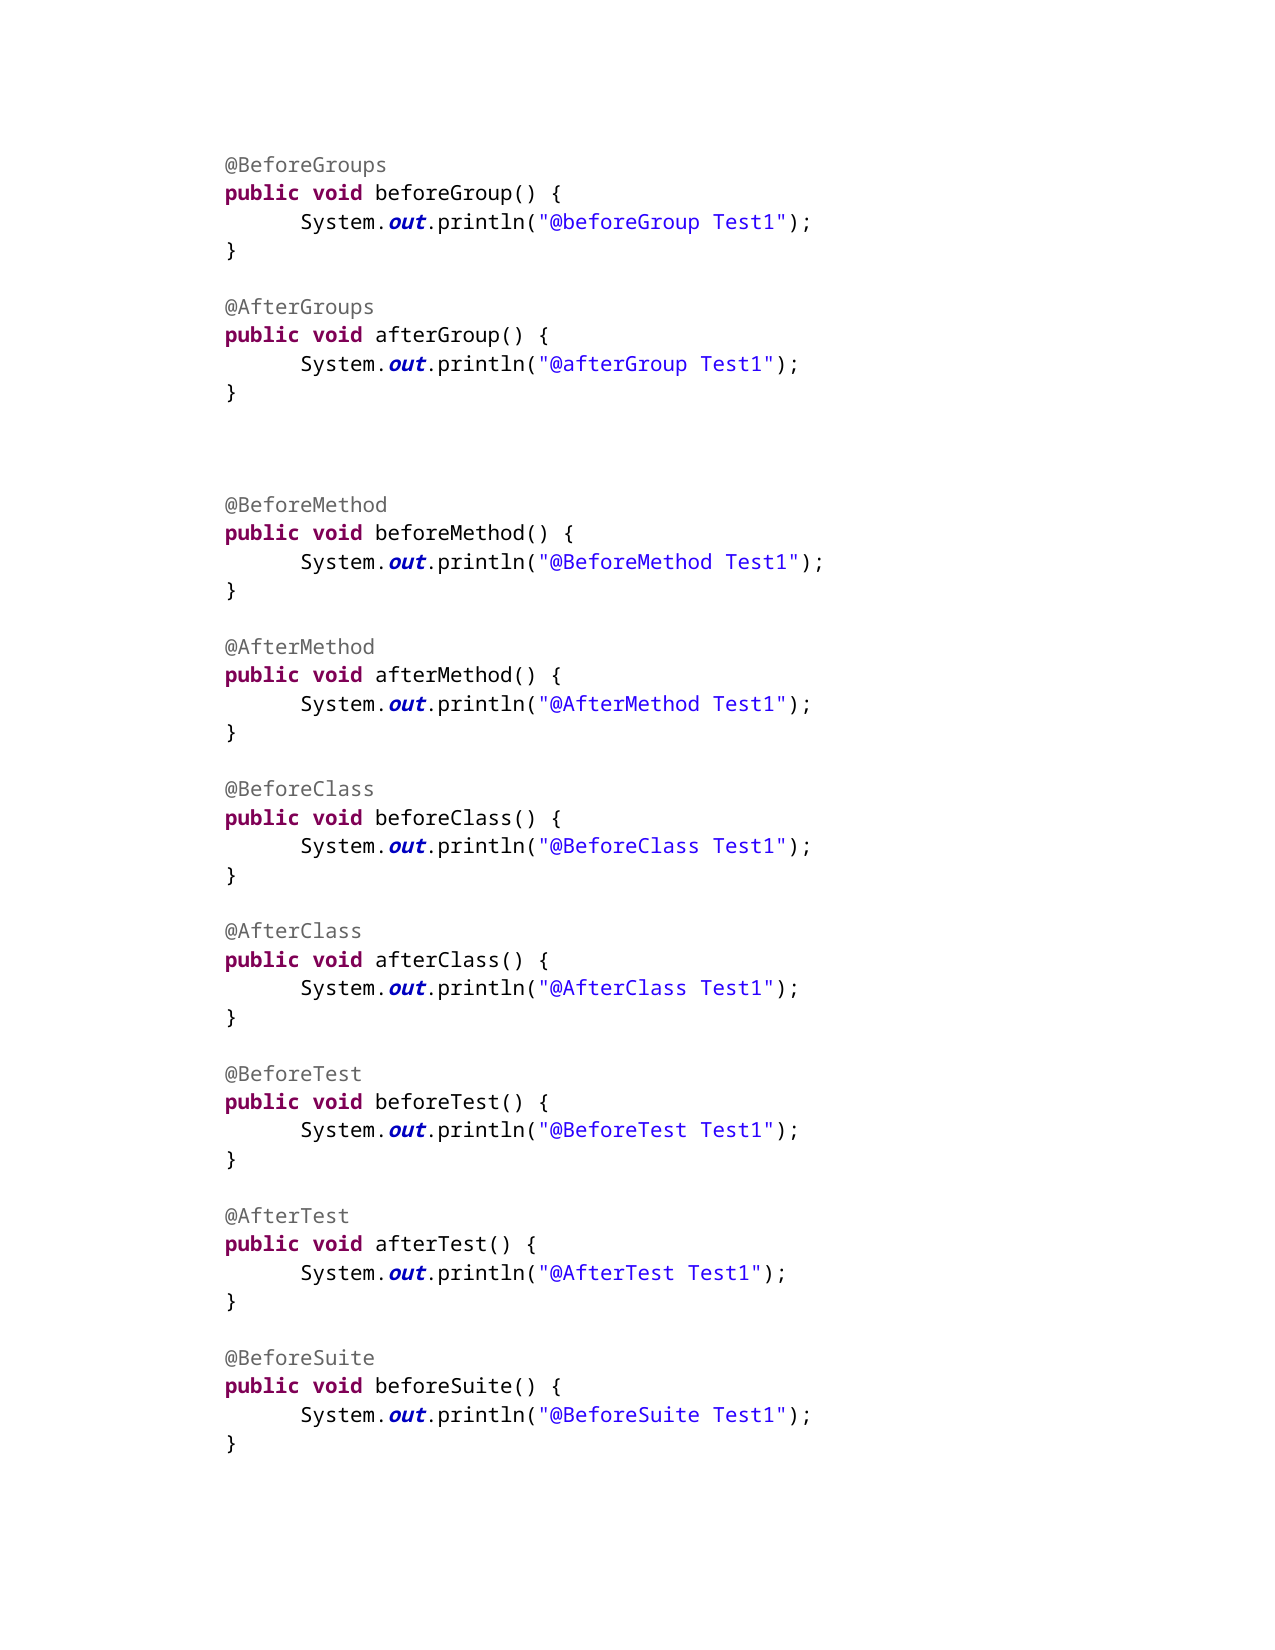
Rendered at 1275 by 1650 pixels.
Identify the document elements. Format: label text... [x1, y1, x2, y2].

text } [150, 717, 1125, 746]
text public void beforeMethod() { [150, 518, 1125, 547]
text @BeforeClass [150, 774, 1125, 803]
text public void afterClass() { [150, 945, 1125, 973]
text } [150, 1002, 1125, 1030]
text } [150, 1144, 1125, 1172]
text System.out.println("@beforeGroup Test1"); [150, 207, 1125, 235]
text System.out.println("@afterGroup Test1"); [150, 349, 1125, 377]
text public void beforeSuite() { [150, 1372, 1125, 1400]
text @AfterGroups [150, 292, 1125, 320]
text System.out.println("@AfterTest Test1"); [150, 1258, 1125, 1286]
text public void beforeGroup() { [150, 178, 1125, 207]
text @AfterMethod [150, 632, 1125, 661]
text System.out.println("@AfterClass Test1"); [150, 973, 1125, 1002]
text @BeforeSuite [150, 1343, 1125, 1372]
text System.out.println("@BeforeMethod Test1"); [150, 547, 1125, 575]
text public void afterTest() { [150, 1229, 1125, 1258]
text } [150, 1286, 1125, 1315]
text System.out.println("@AfterMethod Test1"); [150, 689, 1125, 717]
text @BeforeTest [150, 1059, 1125, 1087]
text @AfterTest [150, 1201, 1125, 1229]
text } [150, 1428, 1125, 1457]
text @AfterClass [150, 917, 1125, 945]
text } [150, 235, 1125, 264]
text public void afterGroup() { [150, 320, 1125, 349]
text } [150, 575, 1125, 604]
text System.out.println("@BeforeClass Test1"); [150, 831, 1125, 860]
text @BeforeMethod [150, 490, 1125, 518]
text @BeforeGroups [150, 150, 1125, 178]
text public void afterMethod() { [150, 661, 1125, 689]
text } [150, 860, 1125, 888]
text } [150, 377, 1125, 406]
text public void beforeClass() { [150, 803, 1125, 831]
text System.out.println("@BeforeTest Test1"); [150, 1116, 1125, 1144]
text public void beforeTest() { [150, 1087, 1125, 1116]
text System.out.println("@BeforeSuite Test1"); [150, 1400, 1125, 1428]
